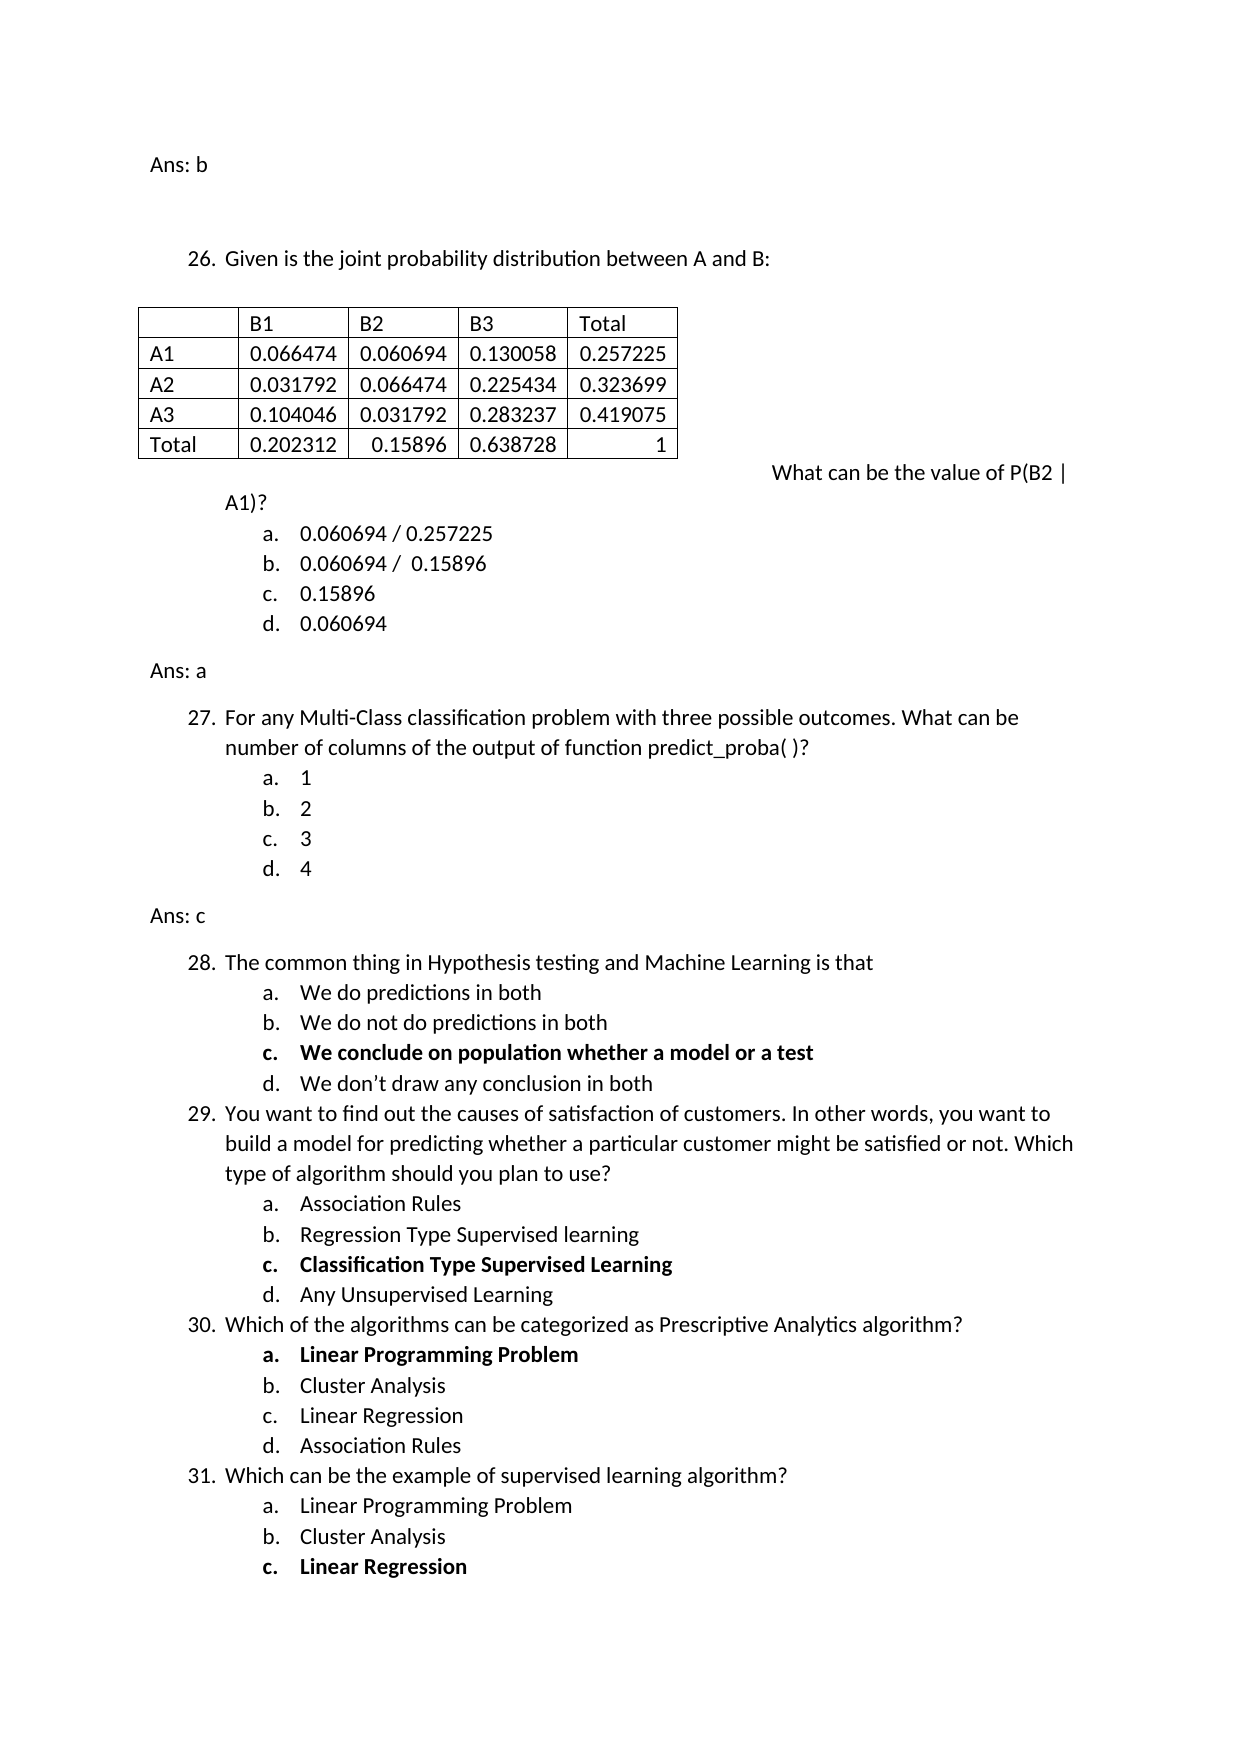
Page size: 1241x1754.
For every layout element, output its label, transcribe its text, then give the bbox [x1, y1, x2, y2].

list Linear Regression [262, 1552, 1090, 1580]
text Ans: c [150, 901, 1090, 929]
table_cell 0.257225 [568, 338, 677, 367]
table_header B1 [239, 308, 348, 337]
list Which can be the example of supervised learning algorithm? [187, 1461, 1090, 1489]
list We do predictions in both [262, 978, 1090, 1006]
table_cell 0.419075 [568, 399, 677, 428]
list We conclude on population whether a model or a test [262, 1038, 1090, 1067]
table_header [139, 308, 238, 337]
table_cell 0.283237 [459, 399, 567, 428]
list 2 [262, 794, 1090, 822]
list 4 [262, 854, 1090, 882]
list Cluster Analysis [262, 1371, 1090, 1399]
list You want to find out the causes of satisfaction of customers. In other words, you want to build a model for predicting whether a particular customer might be satisfied or not. Which type of algorithm should you plan to use? [187, 1099, 1090, 1187]
table_header B2 [349, 308, 458, 337]
list Which of the algorithms can be categorized as Prescriptive Analytics algorithm? [187, 1310, 1090, 1338]
table_cell A3 [139, 399, 238, 428]
table_cell 0.225434 [459, 369, 567, 398]
list 0.060694 / 0.15896 [262, 549, 1090, 577]
table_cell 0.15896 [349, 429, 458, 458]
list Association Rules [262, 1431, 1090, 1459]
list 0.060694 [262, 609, 1090, 637]
table_cell 0.323699 [568, 369, 677, 398]
list Any Unsupervised Learning [262, 1280, 1090, 1308]
list Association Rules [262, 1189, 1090, 1218]
list Linear Programming Problem [262, 1492, 1090, 1520]
list Cluster Analysis [262, 1522, 1090, 1550]
list We do not do predictions in both [262, 1008, 1090, 1036]
list We don’t draw any conclusion in both [262, 1069, 1090, 1097]
table_cell 0.060694 [349, 338, 458, 367]
list 3 [262, 824, 1090, 852]
list 1 [262, 763, 1090, 792]
list 0.060694 / 0.257225 [262, 519, 1090, 547]
list Linear Programming Problem [262, 1341, 1090, 1369]
table_cell 0.638728 [459, 429, 567, 458]
table_cell A2 [139, 369, 238, 398]
table_header B3 [459, 308, 567, 337]
list Classification Type Supervised Learning [262, 1250, 1090, 1278]
list The common thing in Hypothesis testing and Machine Learning is that [187, 948, 1090, 976]
table_cell 1 [568, 429, 677, 458]
table_cell Total [139, 429, 238, 458]
table_cell 0.130058 [459, 338, 567, 367]
table_cell A1 [139, 338, 238, 367]
table_cell 0.066474 [349, 369, 458, 398]
list For any Multi-Class classification problem with three possible outcomes. What can be number of columns of the output of function predict_proba( )? [187, 703, 1090, 761]
table_cell 0.066474 [239, 338, 348, 367]
text Ans: b [150, 150, 1090, 178]
table_cell 0.202312 [239, 429, 348, 458]
table_cell 0.104046 [239, 399, 348, 428]
table_cell 0.031792 [349, 399, 458, 428]
table_header Total [568, 308, 677, 337]
table_cell 0.031792 [239, 369, 348, 398]
list Linear Regression [262, 1401, 1090, 1429]
text Ans: a [150, 656, 1090, 684]
list Regression Type Supervised learning [262, 1220, 1090, 1248]
list What can be the value of P(B2 | A1)? [225, 458, 1090, 517]
list Given is the joint probability distribution between A and B: [187, 244, 1090, 272]
list 0.15896 [262, 579, 1090, 607]
